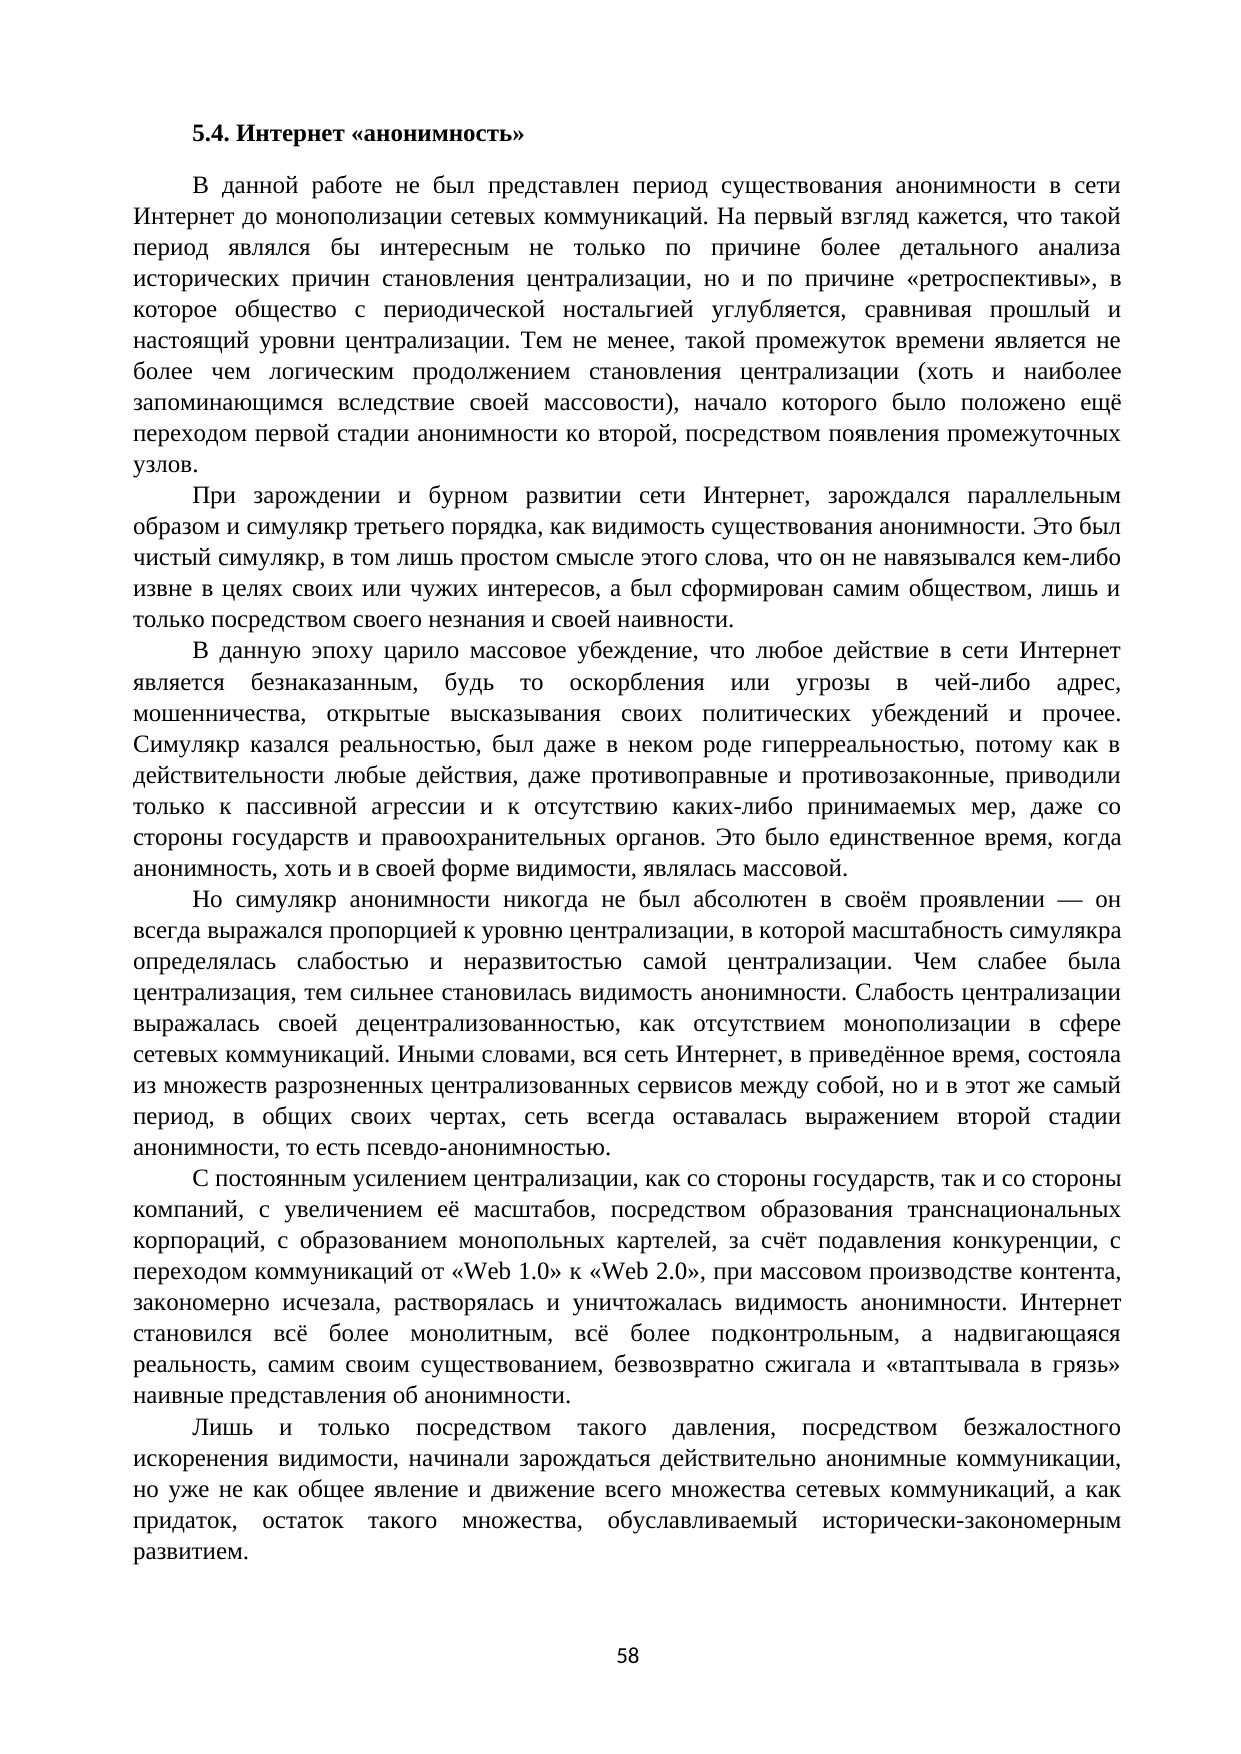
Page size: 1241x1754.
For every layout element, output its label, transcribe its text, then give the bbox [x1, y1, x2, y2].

subtitle 5.4. Интернет «анонимность» [133, 118, 1152, 147]
text Но симулякр анонимности никогда не был абсолютен в своём проявлении — он всегда выражался пропорцией к уровню централизации, в которой масштабность симулякра определялась слабостью и неразвитостью самой централизации. Чем слабее была централизация, тем сильнее становилась видимость анонимности. Слабость централизации выражалась своей децентрализованностью, как отсутствием монополизации в сфере сетевых коммуникаций. Иными словами, вся сеть Интернет, в приведённое время, состояла из множеств разрозненных централизованных сервисов между собой, но и в этот же самый период, в общих своих чертах, сеть всегда оставалась выражением второй стадии анонимности, то есть псевдо-анонимностью. [133, 884, 1122, 1161]
text В данную эпоху царило массовое убеждение, что любое действие в сети Интернет является безнаказанным, будь то оскорбления или угрозы в чей-либо адрес, мошенничества, открытые высказывания своих политических убеждений и прочее. Симулякр казался реальностью, был даже в неком роде гиперреальностью, потому как в действительности любые действия, даже противоправные и противозаконные, приводили только к пассивной агрессии и к отсутствию каких-либо принимаемых мер, даже со стороны государств и правоохранительных органов. Это было единственное время, когда анонимность, хоть и в своей форме видимости, являлась массовой. [133, 636, 1122, 882]
